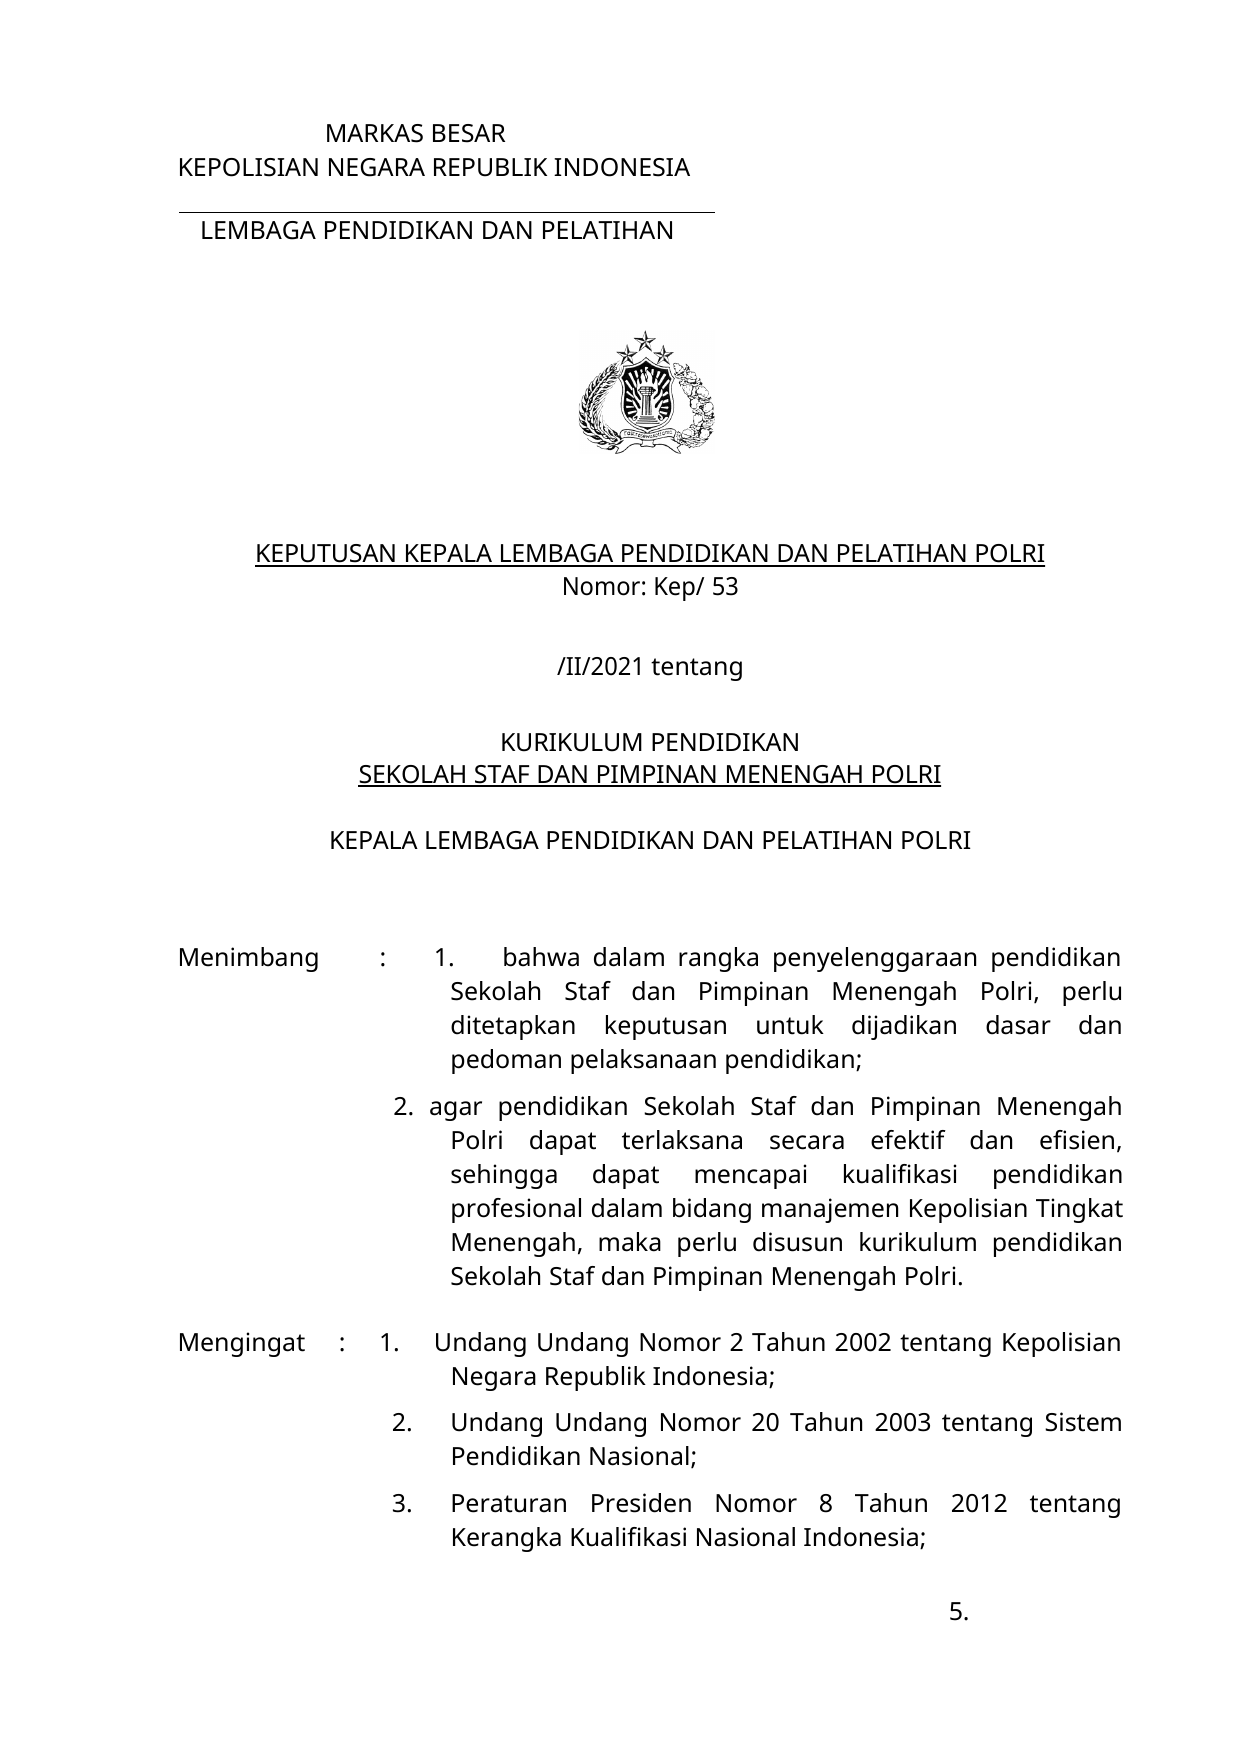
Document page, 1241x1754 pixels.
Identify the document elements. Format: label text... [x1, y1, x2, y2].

text 2. agar pendidikan Sekolah Staf dan Pimpinan Menengah Polri dapat terlaksana secara efektif dan efisien, sehingga dapat mencapai kualifikasi pendidikan profesional dalam bidang manajemen Kepolisian Tingkat Menengah, maka perlu disusun kurikulum pendidikan Sekolah Staf dan Pimpinan Menengah Polri. [393, 1088, 1123, 1293]
text Nomor: Kep/ 53 /II/2021 tentang [522, 568, 779, 682]
picture [578, 330, 715, 454]
text SEKOLAH STAF DAN PIMPINAN MENENGAH POLRI [153, 757, 1147, 791]
text Mengingat : 1. Undang Undang Nomor 2 Tahun 2002 tentang Kepolisian Negara Republik Indonesia; [177, 1324, 1123, 1392]
list Undang Undang Nomor 20 Tahun 2003 tentang Sistem Pendidikan Nasional; [392, 1405, 1123, 1473]
list Peraturan Presiden Nomor 8 Tahun 2012 tentang Kerangka Kualifikasi Nasional Indonesia; [392, 1486, 1122, 1554]
text Menimbang : 1. bahwa dalam rangka penyelenggaraan pendidikan Sekolah Staf dan Pimpinan Menengah Polri, perlu ditetapkan keputusan untuk dijadikan dasar dan pedoman pelaksanaan pendidikan; [177, 939, 1123, 1076]
text KEPALA LEMBAGA PENDIDIKAN DAN PELATIHAN POLRI [153, 823, 1147, 857]
text KURIKULUM PENDIDIKAN [153, 728, 1147, 757]
text KEPUTUSAN KEPALA LEMBAGA PENDIDIKAN DAN PELATIHAN POLRI [153, 540, 1147, 568]
text MARKAS BESAR [324, 116, 1209, 150]
text KEPOLISIAN NEGARA REPUBLIK INDONESIA LEMBAGA PENDIDIKAN DAN PELATIHAN [177, 150, 715, 247]
